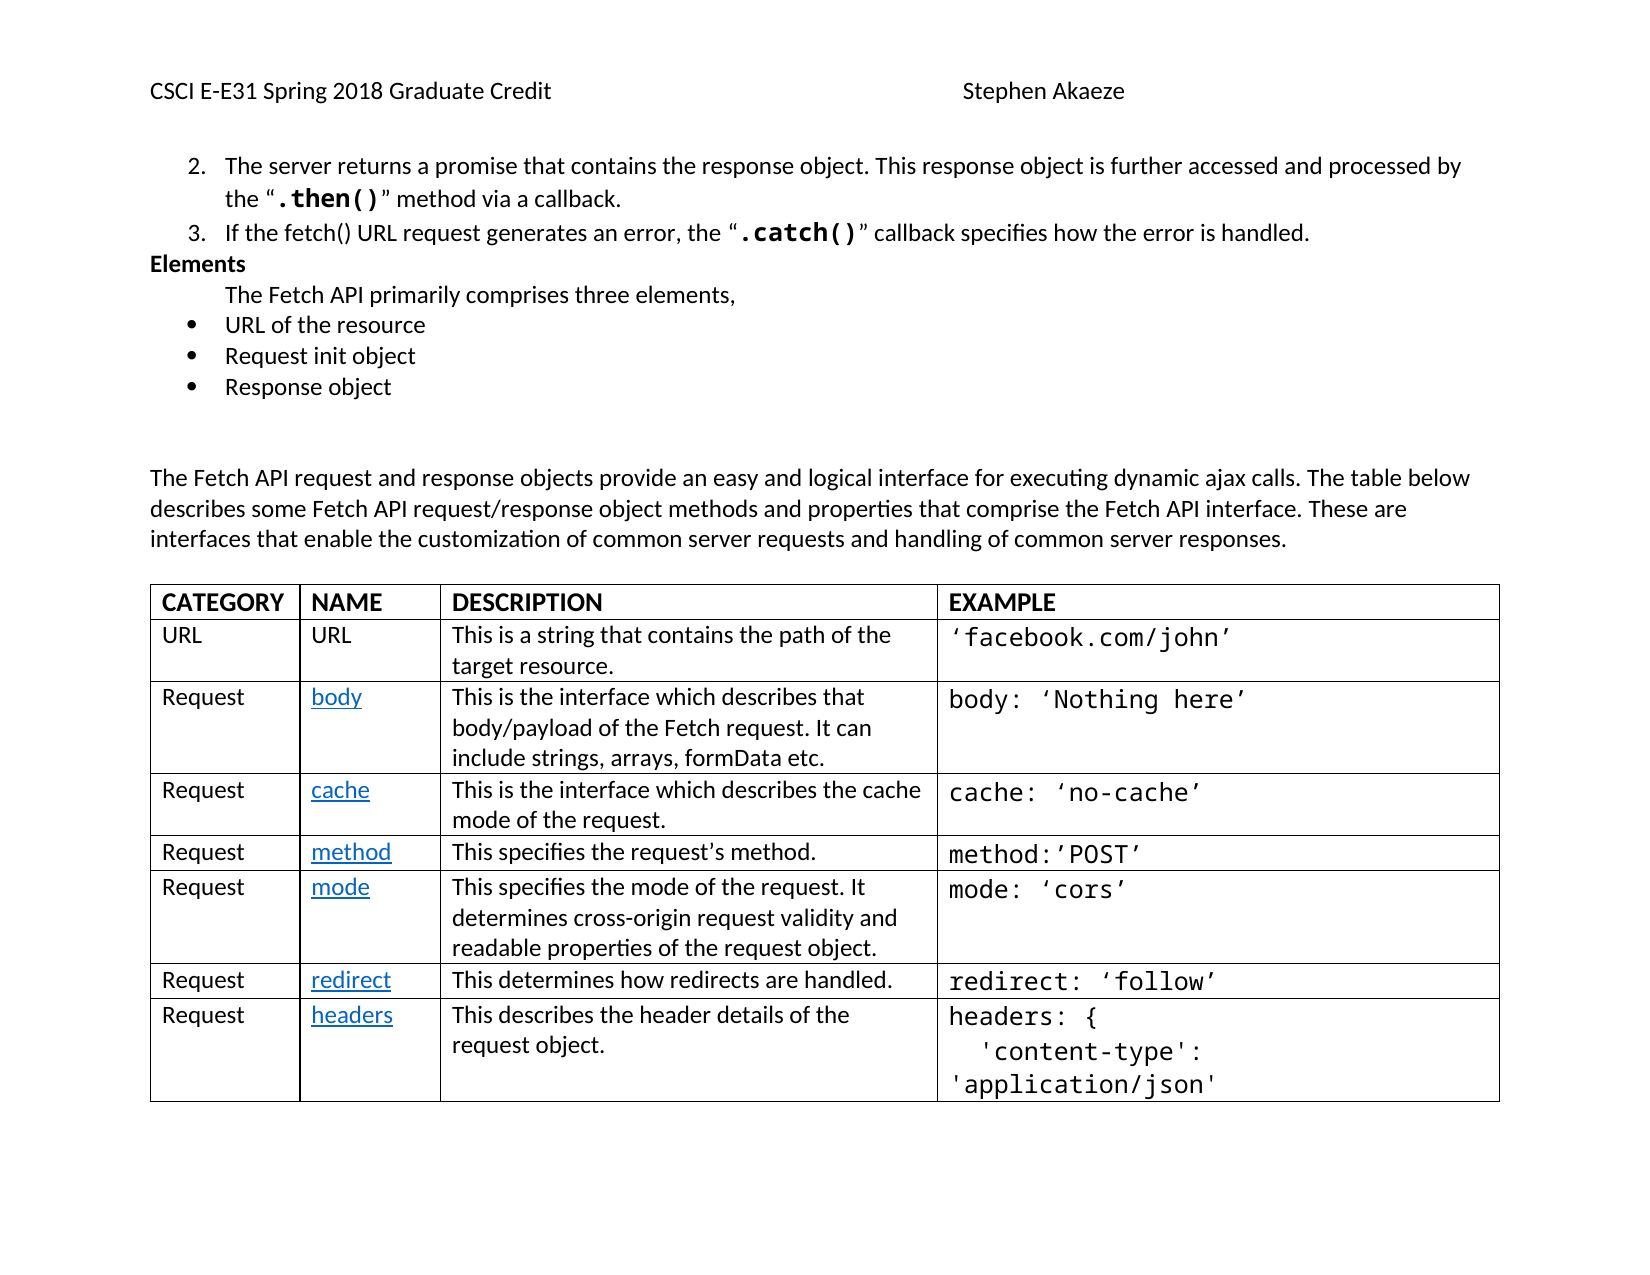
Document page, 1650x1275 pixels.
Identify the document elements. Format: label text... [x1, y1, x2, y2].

table_cell Request [151, 682, 299, 773]
table_cell cache: ‘no-cache’ [938, 774, 1499, 835]
table_cell URL [151, 620, 299, 681]
text The Fetch API primarily comprises three elements, [150, 279, 1500, 310]
table_cell URL [301, 620, 440, 681]
table_cell Request [151, 774, 299, 835]
table_cell mode [301, 871, 440, 963]
table_cell This is the interface which describes the cache mode of the request. [441, 774, 937, 835]
table_header NAME [301, 585, 440, 618]
table_cell This specifies the mode of the request. It determines cross-origin request validity and readable properties of the request object. [441, 871, 937, 963]
table_cell redirect: ‘follow’ [938, 964, 1499, 998]
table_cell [938, 999, 1499, 1101]
table_cell This determines how redirects are handled. [441, 964, 937, 998]
table_cell This specifies the request’s method. [441, 836, 937, 870]
table_cell Request [151, 871, 299, 963]
table_cell method:’POST’ [938, 836, 1499, 870]
table_cell Request [151, 999, 299, 1101]
table_cell ‘facebook.com/john’ [938, 620, 1499, 681]
table_cell Request [151, 964, 299, 998]
table_cell headers [301, 999, 440, 1101]
table_cell body: ‘Nothing here’ [938, 682, 1499, 773]
table_cell This is a string that contains the path of the target resource. [441, 620, 937, 681]
text The Fetch API request and response objects provide an easy and logical interface for executing dynamic ajax calls. The table below describes some Fetch API request/response object methods and properties that comprise the Fetch API interface. These are interfaces that enable the customization of common server requests and handling of common server responses. [150, 462, 1500, 554]
table_cell method [301, 836, 440, 870]
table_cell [441, 999, 937, 1101]
list Request init object [187, 340, 1500, 371]
table_header EXAMPLE [938, 585, 1499, 618]
list If the fetch() URL request generates an error, the “.catch()” callback specifies how the error is handled. [187, 214, 1500, 249]
table_header CATEGORY [151, 585, 299, 618]
table_cell Request [151, 836, 299, 870]
table_cell redirect [301, 964, 440, 998]
table_cell mode: ‘cors’ [938, 871, 1499, 963]
table_cell body [301, 682, 440, 773]
table_cell cache [301, 774, 440, 835]
list The server returns a promise that contains the response object. This response object is further accessed and processed by the “.then()” method via a callback. [187, 150, 1500, 214]
table_header DESCRIPTION [441, 585, 937, 618]
list Response object [187, 371, 1500, 401]
text Elements [150, 249, 1500, 279]
list URL of the resource [187, 310, 1500, 340]
table_cell This is the interface which describes that body/payload of the Fetch request. It can include strings, arrays, formData etc. [441, 682, 937, 773]
